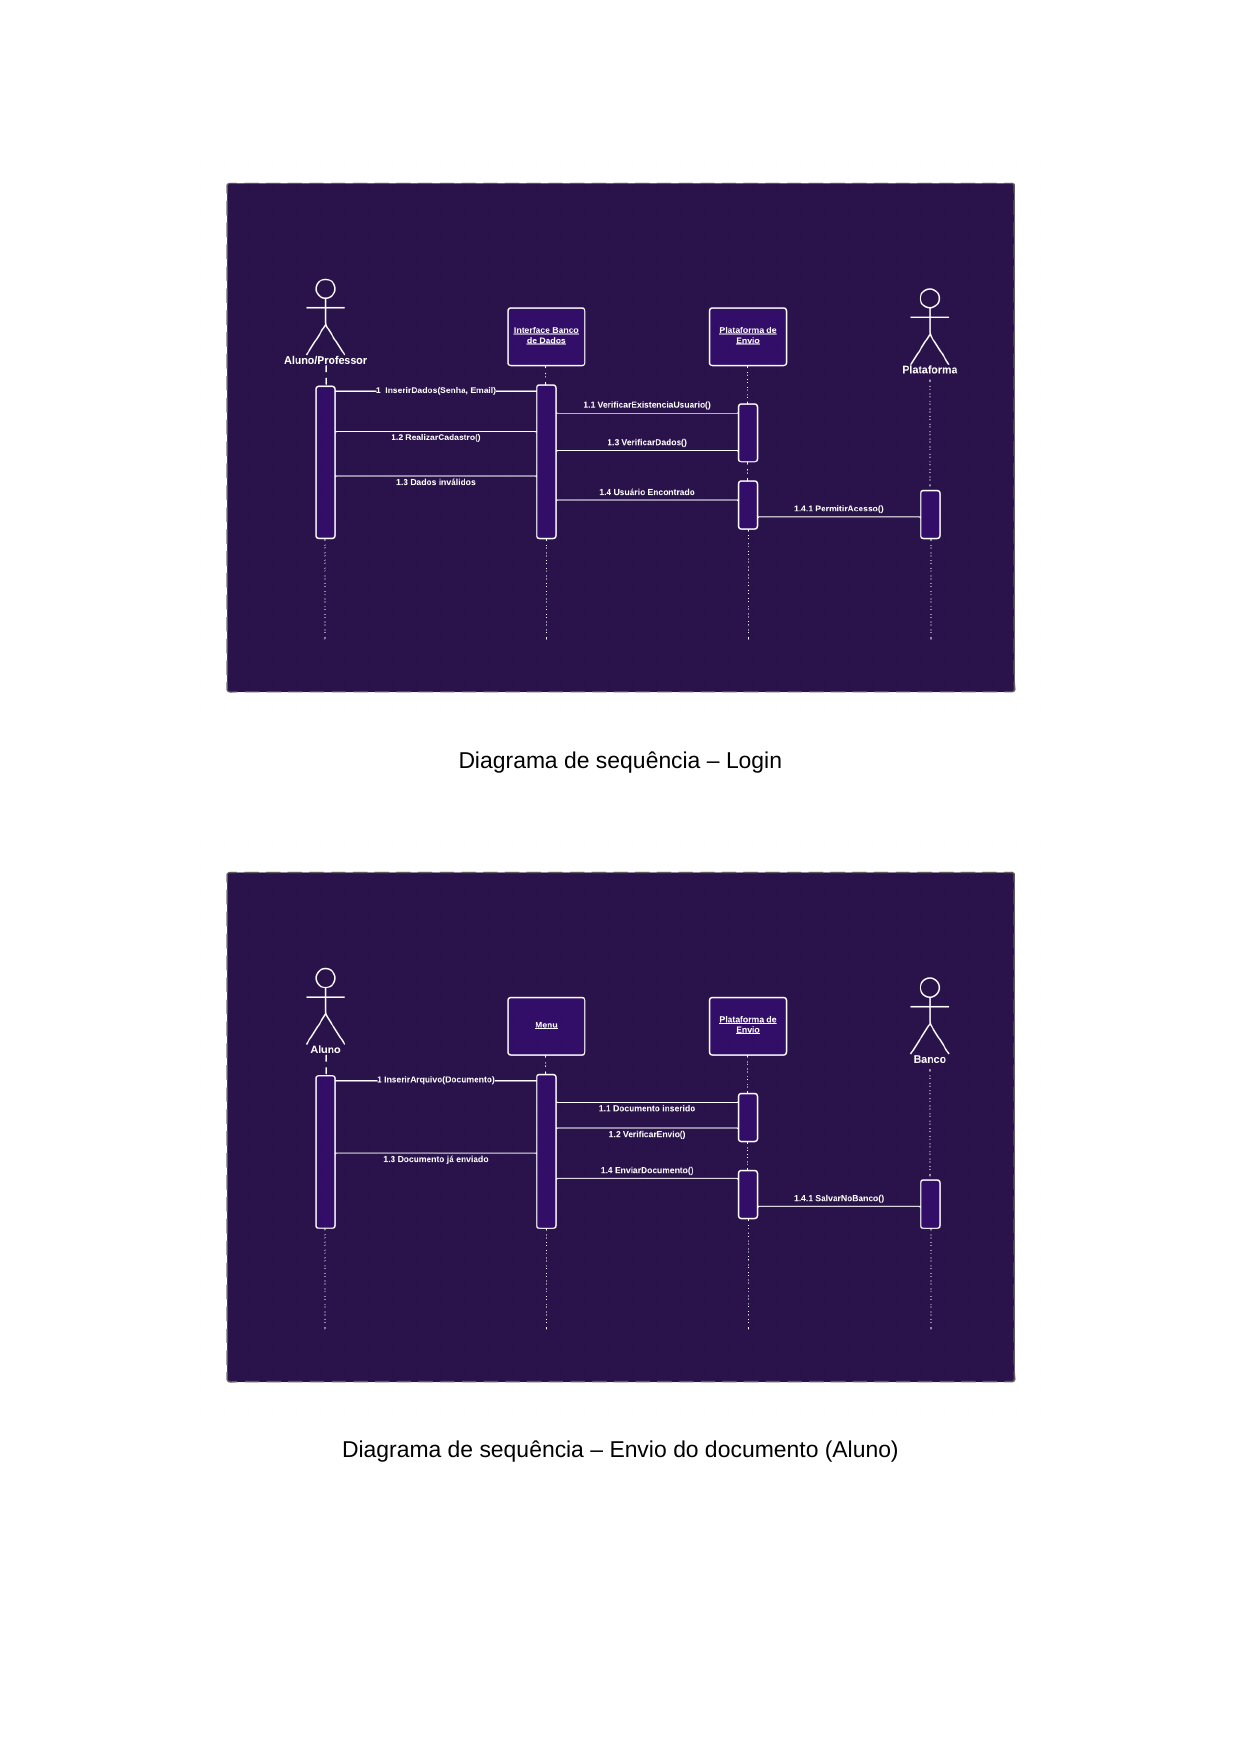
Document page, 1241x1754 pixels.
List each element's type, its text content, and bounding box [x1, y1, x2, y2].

picture [177, 147, 1063, 728]
text Diagrama de sequência – Login [177, 747, 1063, 773]
picture [177, 837, 1063, 1418]
text Diagrama de sequência – Envio do documento (Aluno) [177, 1436, 1063, 1463]
